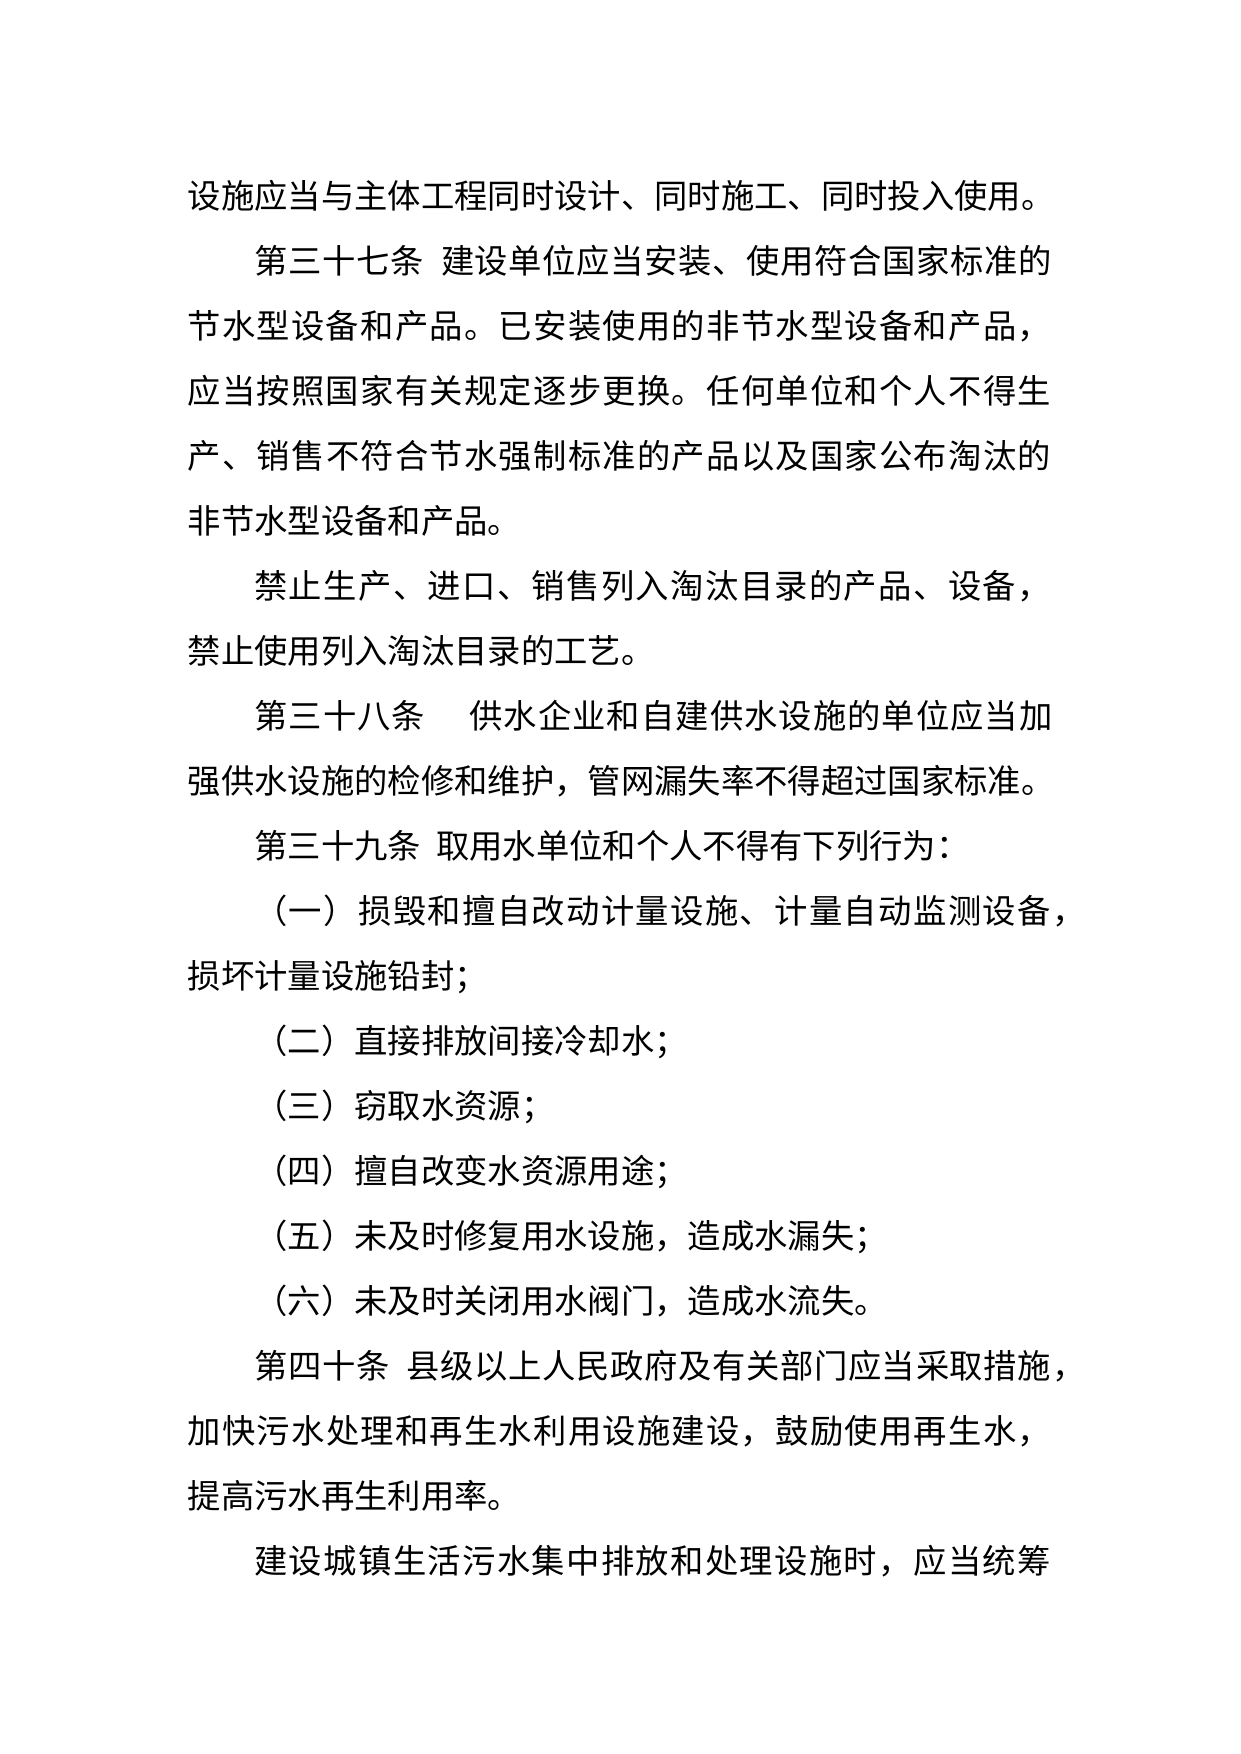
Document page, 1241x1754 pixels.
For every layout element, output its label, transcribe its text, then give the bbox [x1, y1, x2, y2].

text （二）直接排放间接冷却水； [187, 1007, 1053, 1072]
text 第四十条 县级以上人民政府及有关部门应当采取措施，加快污水处理和再生水利用设施建设，鼓励使用再生水，提高污水再生利用率。 [187, 1332, 1053, 1527]
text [187, 162, 1053, 227]
text 第三十七条 建设单位应当安装、使用符合国家标准的节水型设备和产品。已安装使用的非节水型设备和产品，应当按照国家有关规定逐步更换。任何单位和个人不得生产、销售不符合节水强制标准的产品以及国家公布淘汰的非节水型设备和产品。 [187, 227, 1053, 552]
text 第三十九条 取用水单位和个人不得有下列行为： [187, 812, 1053, 877]
text 第三十八条 供水企业和自建供水设施的单位应当加强供水设施的检修和维护，管网漏失率不得超过国家标准。 [187, 682, 1053, 812]
text （六）未及时关闭用水阀门，造成水流失。 [187, 1267, 1053, 1332]
text （五）未及时修复用水设施，造成水漏失； [187, 1202, 1053, 1267]
text （三）窃取水资源； [187, 1072, 1053, 1137]
text 禁止生产、进口、销售列入淘汰目录的产品、设备，禁止使用列入淘汰目录的工艺。 [187, 552, 1053, 682]
text （四）擅自改变水资源用途； [187, 1137, 1053, 1202]
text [187, 1527, 1053, 1592]
text （一）损毁和擅自改动计量设施、计量自动监测设备，损坏计量设施铅封； [187, 877, 1053, 1007]
